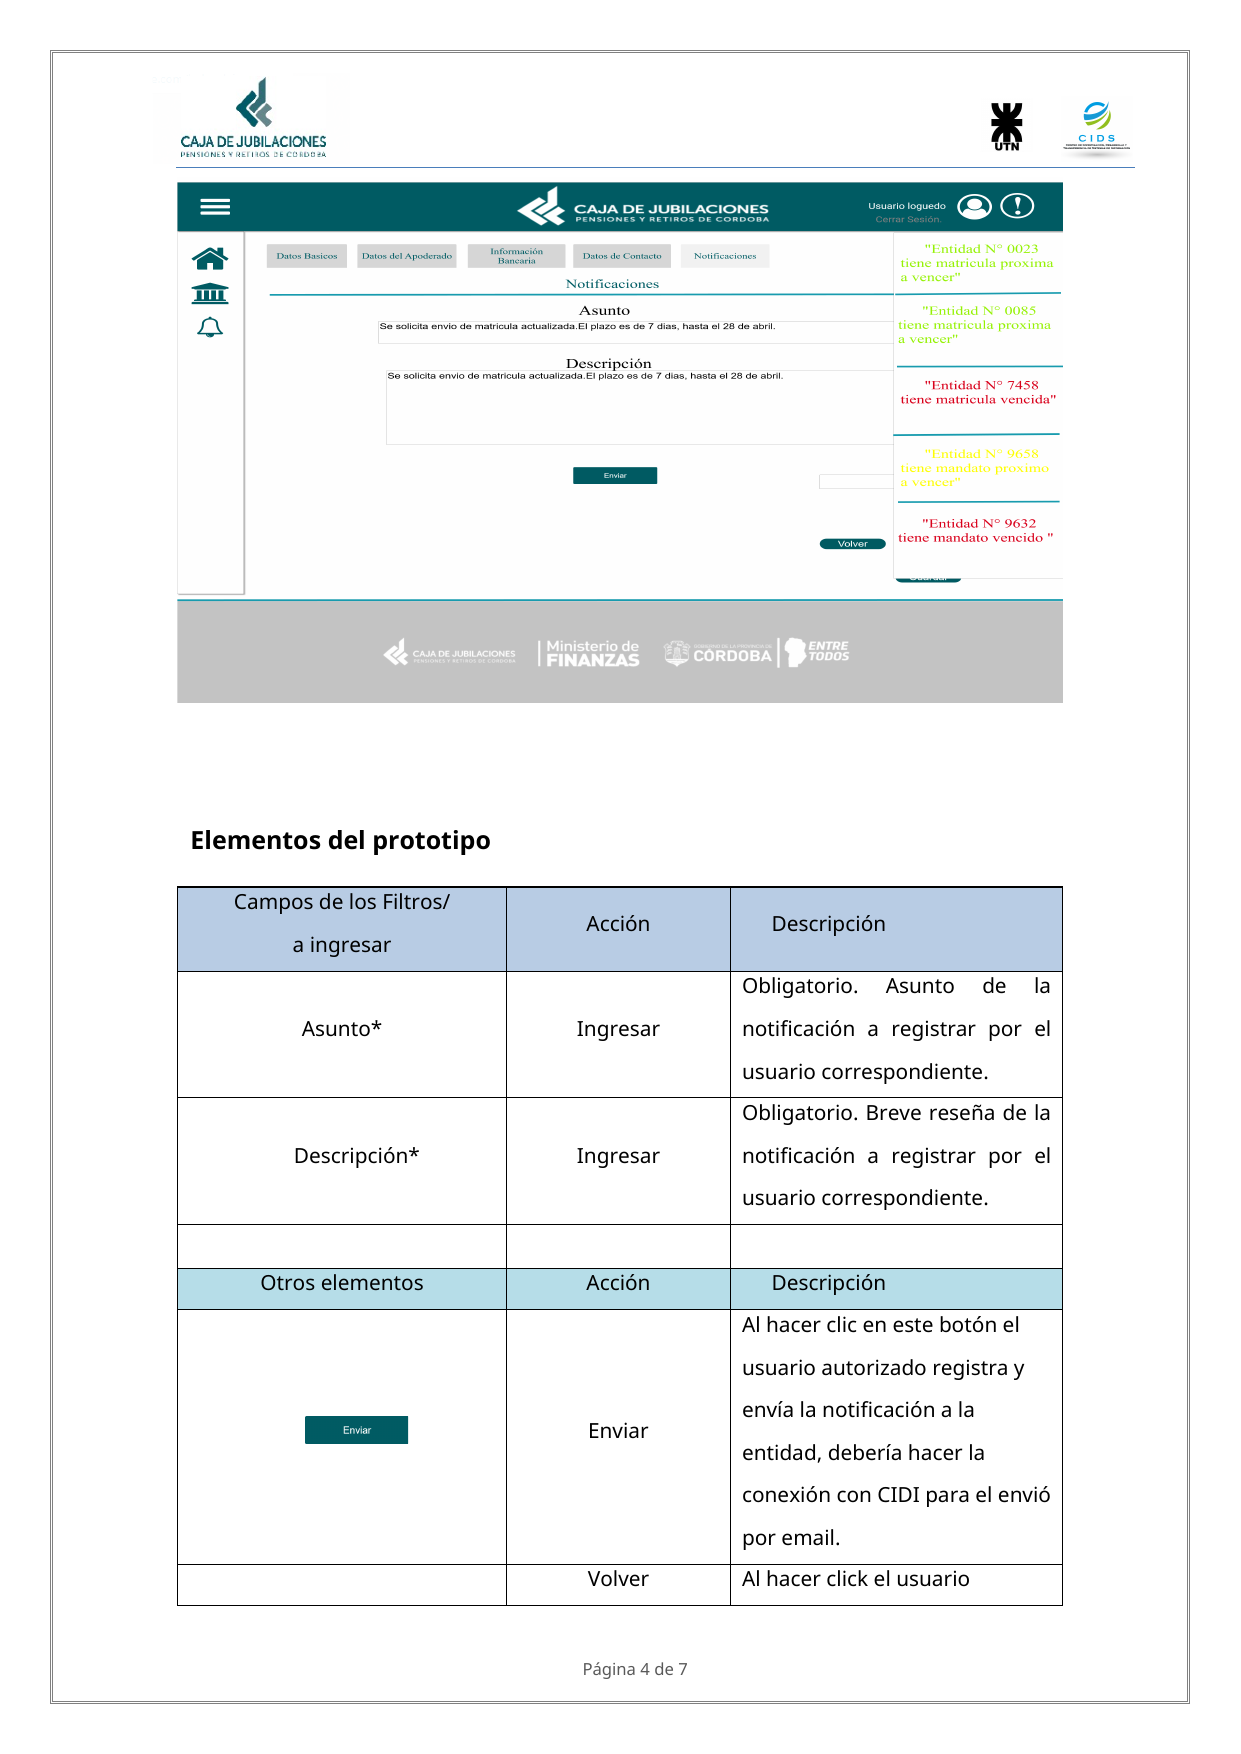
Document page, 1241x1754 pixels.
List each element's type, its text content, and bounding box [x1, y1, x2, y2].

table_header Campos de los Filtros/ a ingresar [178, 888, 506, 971]
table_cell [507, 1225, 730, 1267]
table_cell [731, 1225, 1062, 1267]
table_cell [178, 1565, 506, 1605]
table_cell Al hacer click el usuario autorizado a volver a la pantalla anterior. [731, 1565, 1062, 1605]
table_cell Obligatorio. Asunto de la notificación a registrar por el usuario correspondiente. [731, 972, 1062, 1097]
table_header Acción [507, 888, 730, 971]
table_cell Descripción [731, 1269, 1062, 1309]
table_cell [178, 1310, 506, 1563]
picture [305, 1416, 409, 1444]
picture [152, 73, 350, 164]
table_cell Descripción* [178, 1098, 506, 1224]
picture [1061, 96, 1133, 162]
table_cell Ingresar [507, 972, 730, 1097]
picture [980, 98, 1033, 152]
subtitle Elementos del prototipo [177, 823, 1063, 857]
table_cell [178, 1225, 506, 1267]
table_cell Al hacer clic en este botón el usuario autorizado registra y envía la notificación a la entidad, debería hacer la conexión con CIDI para el envió por email. [731, 1310, 1062, 1563]
table_cell Enviar [507, 1310, 730, 1563]
table_cell Volver [507, 1565, 730, 1605]
table_cell Obligatorio. Breve reseña de la notificación a registrar por el usuario correspondiente. [731, 1098, 1062, 1224]
table_header Descripción [731, 888, 1062, 971]
table_cell Asunto* [178, 972, 506, 1097]
picture [177, 177, 1063, 703]
table_cell Acción [507, 1269, 730, 1309]
table_cell Ingresar [507, 1098, 730, 1224]
table_cell Otros elementos [178, 1269, 506, 1309]
